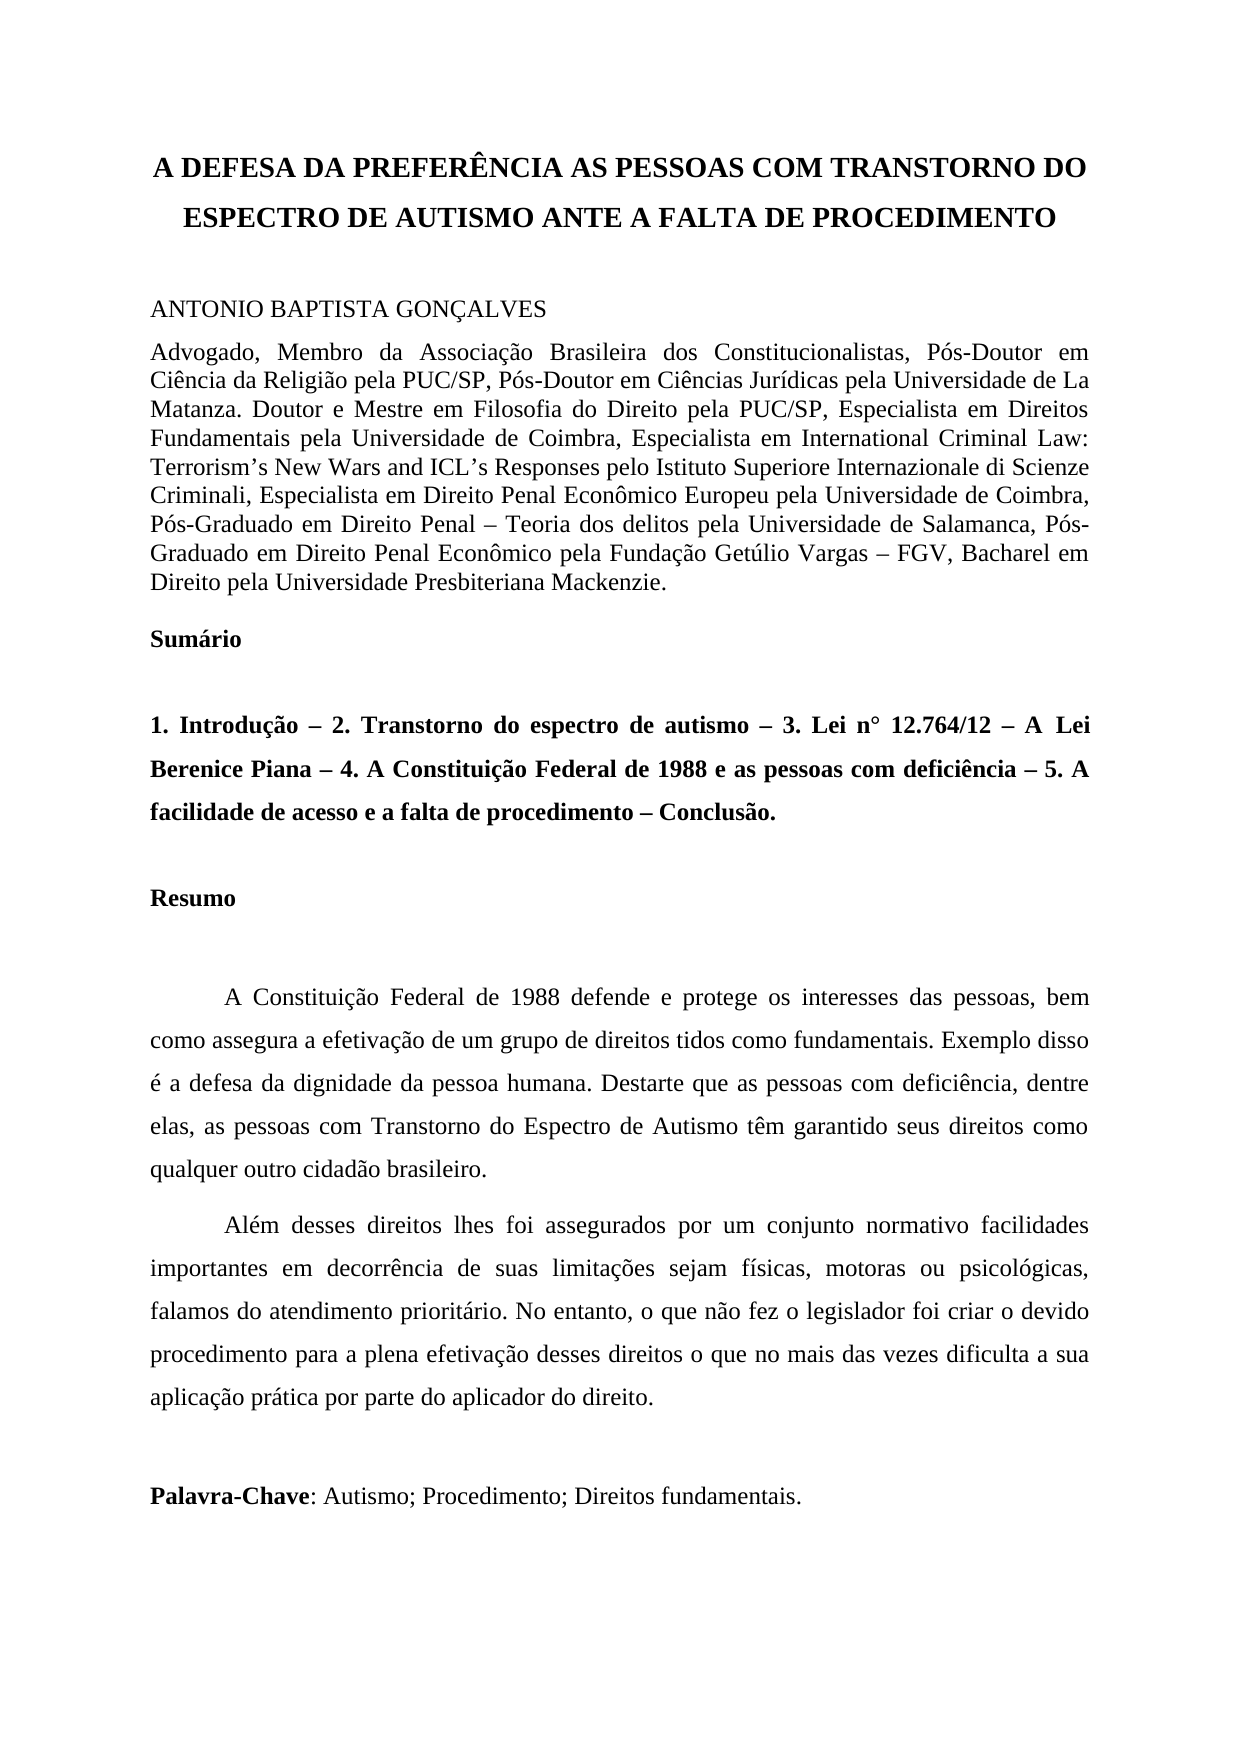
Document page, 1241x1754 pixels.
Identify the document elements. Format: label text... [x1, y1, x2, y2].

text A Constituição Federal de 1988 defende e protege os interesses das pessoas, bem como assegura a efetivação de um grupo de direitos tidos como fundamentais. Exemplo disso é a defesa da dignidade da pessoa humana. Destarte que as pessoas com deficiência, dentre elas, as pessoas com Transtorno do Espectro de Autismo têm garantido seus direitos como qualquer outro cidadão brasileiro. [150, 982, 1090, 1183]
text Palavra-Chave: Autismo; Procedimento; Direitos fundamentais. [150, 1481, 1090, 1510]
text Além desses direitos lhes foi assegurados por um conjunto normativo facilidades importantes em decorrência de suas limitações sejam físicas, motoras ou psicológicas, falamos do atendimento prioritário. No entanto, o que não fez o legislador foi criar o devido procedimento para a plena efetivação desses direitos o que no mais das vezes dificulta a sua aplicação prática por parte do aplicador do direito. [150, 1210, 1090, 1411]
text Sumário [150, 624, 1090, 653]
text Advogado, Membro da Associação Brasileira dos Constitucionalistas, Pós-Doutor em Ciência da Religião pela PUC/SP, Pós-Doutor em Ciências Jurídicas pela Universidade de La Matanza. Doutor e Mestre em Filosofia do Direito pela PUC/SP, Especialista em Direitos Fundamentais pela Universidade de Coimbra, Especialista em International Criminal Law: Terrorism’s New Wars and ICL’s Responses pelo Istituto Superiore Internazionale di Scienze Criminali, Especialista em Direito Penal Econômico Europeu pela Universidade de Coimbra, Pós-Graduado em Direito Penal – Teoria dos delitos pela Universidade de Salamanca, Pós-Graduado em Direito Penal Econômico pela Fundação Getúlio Vargas – FGV, Bacharel em Direito pela Universidade Presbiteriana Mackenzie. [150, 337, 1090, 596]
text ANTONIO BAPTISTA GONÇALVES [150, 294, 1090, 322]
text Resumo [150, 883, 1090, 912]
text 1. Introdução – 2. Transtorno do espectro de autismo – 3. Lei n° 12.764/12 – A Lei Berenice Piana – 4. A Constituição Federal de 1988 e as pessoas com deficiência – 5. A facilidade de acesso e a falta de procedimento – Conclusão. [150, 711, 1090, 826]
text a defesa da preferência as pessoas com transtorno do espectro de autismo ante A falta de procedimento [150, 150, 1090, 234]
